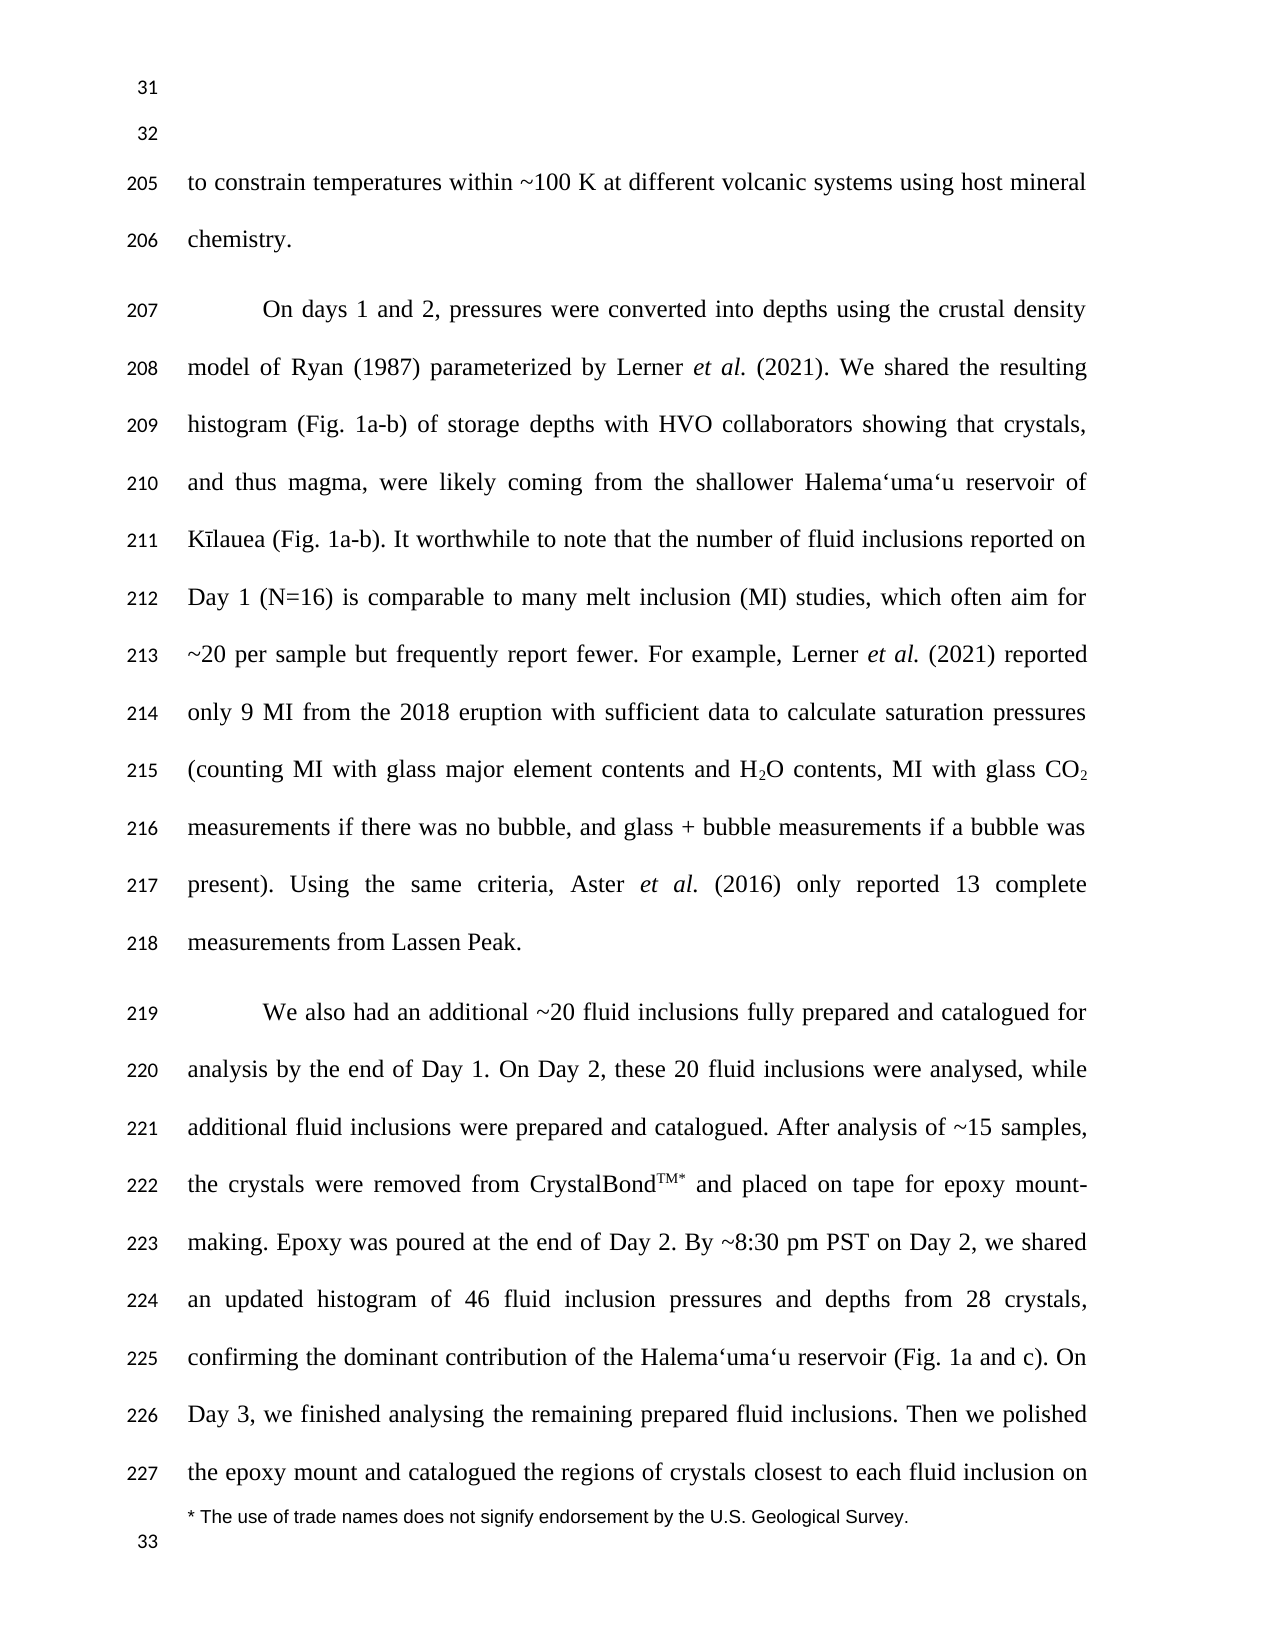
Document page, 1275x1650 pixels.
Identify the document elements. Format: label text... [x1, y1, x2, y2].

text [187, 167, 1087, 253]
text On days 1 and 2, pressures were converted into depths using the crustal density model of Ryan (1987) parameterized by Lerner et al. (2021). We shared the resulting histogram (Fig. 1a-b) of storage depths with HVO collaborators showing that crystals, and thus magma, were likely coming from the shallower Halemaʻumaʻu reservoir of Kīlauea (Fig. 1a-b). It worthwhile to note that the number of fluid inclusions reported on Day 1 (N=16) is comparable to many melt inclusion (MI) studies, which often aim for ~20 per sample but frequently report fewer. For example, Lerner et al. (2021) reported only 9 MI from the 2018 eruption with sufficient data to calculate saturation pressures (counting MI with glass major element contents and H2O contents, MI with glass CO2 measurements if there was no bubble, and glass + bubble measurements if a bubble was present). Using the same criteria, Aster et al. (2016) only reported 13 complete measurements from Lassen Peak. [187, 294, 1087, 956]
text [187, 997, 1087, 1486]
